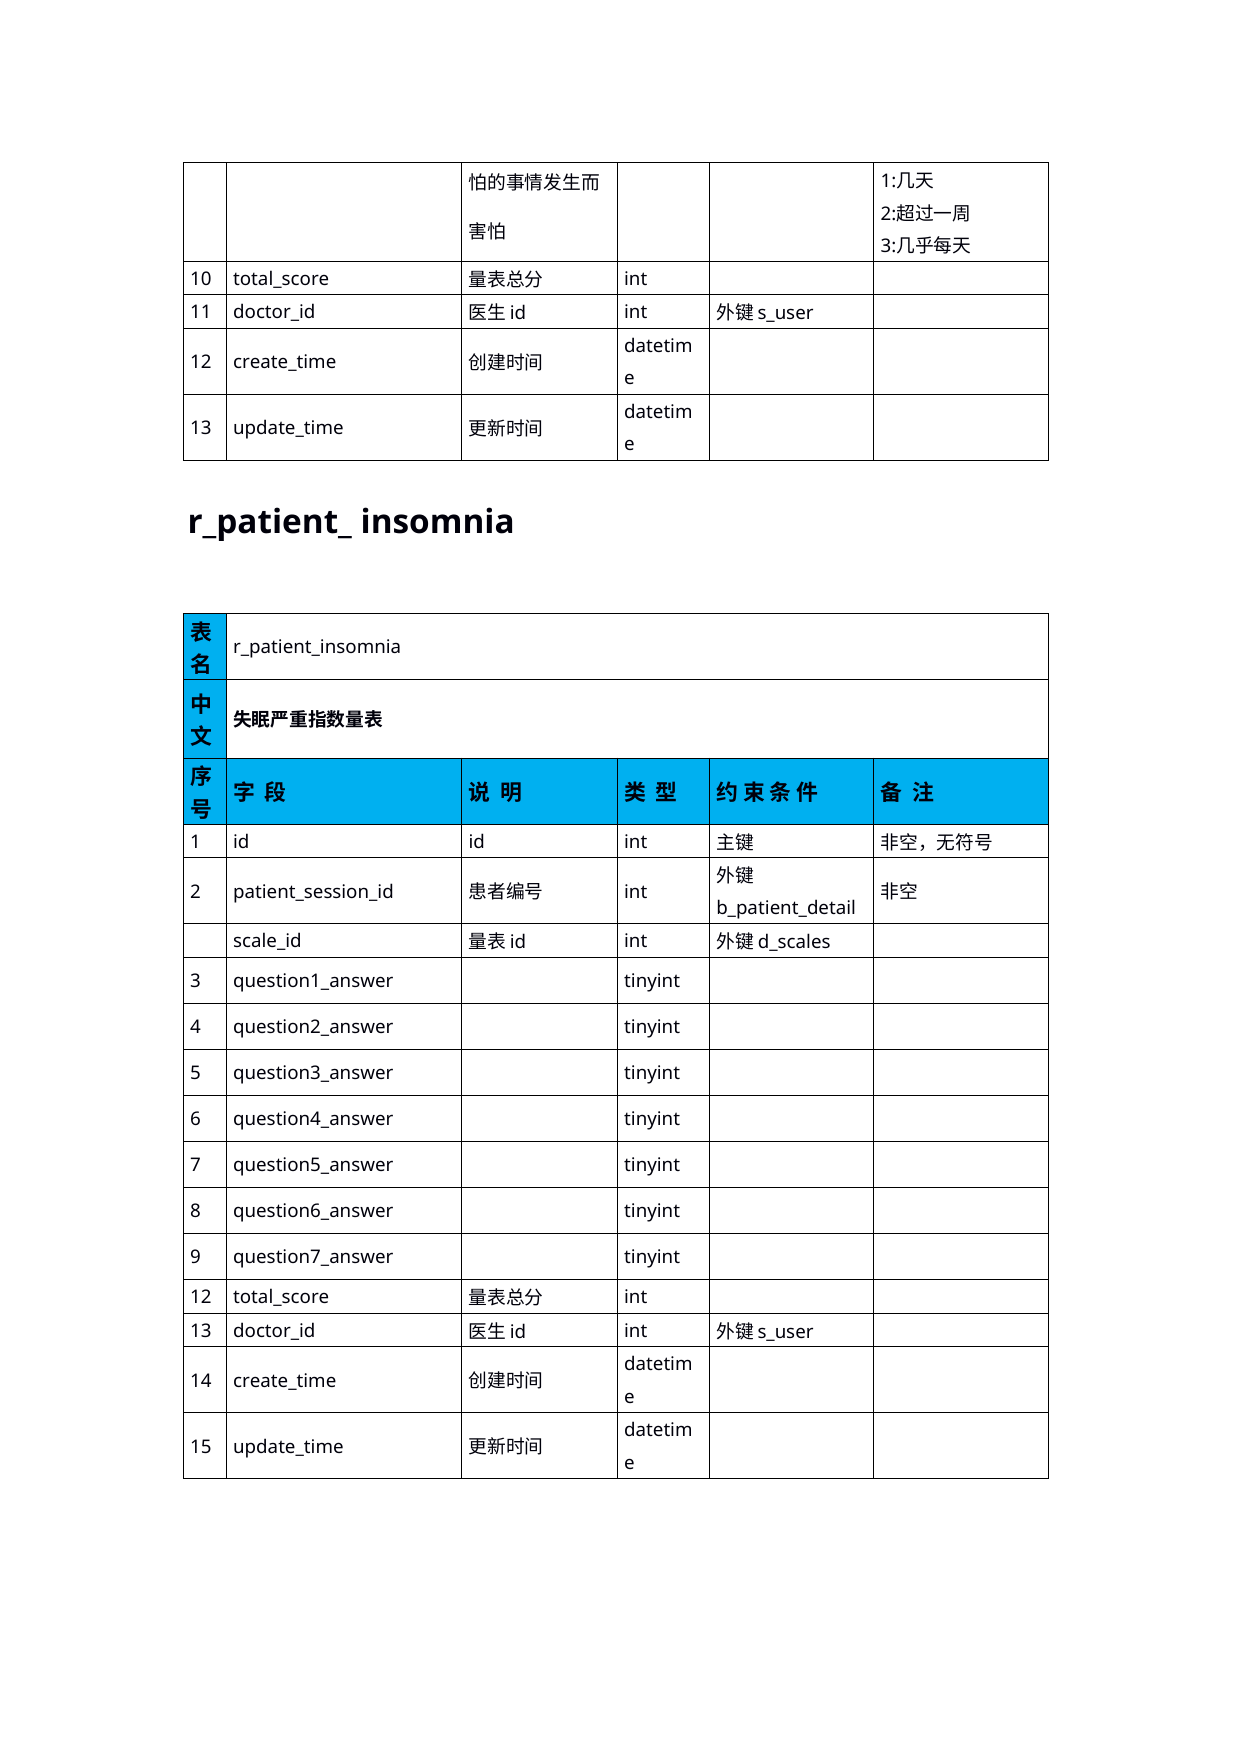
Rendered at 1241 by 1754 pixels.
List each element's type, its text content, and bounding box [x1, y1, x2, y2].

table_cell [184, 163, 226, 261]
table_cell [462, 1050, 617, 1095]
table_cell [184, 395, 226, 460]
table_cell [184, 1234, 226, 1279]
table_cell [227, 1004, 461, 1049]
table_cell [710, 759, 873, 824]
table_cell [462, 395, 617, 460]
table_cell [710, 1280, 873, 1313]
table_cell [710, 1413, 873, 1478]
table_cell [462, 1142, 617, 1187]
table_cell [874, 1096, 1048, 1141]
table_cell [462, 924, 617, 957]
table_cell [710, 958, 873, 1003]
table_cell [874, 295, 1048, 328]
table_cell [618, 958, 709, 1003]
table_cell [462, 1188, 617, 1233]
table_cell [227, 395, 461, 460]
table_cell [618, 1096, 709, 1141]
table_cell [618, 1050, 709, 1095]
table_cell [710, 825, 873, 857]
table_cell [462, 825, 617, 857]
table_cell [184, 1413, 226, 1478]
subtitle r_patient_ insomnia [187, 488, 1053, 553]
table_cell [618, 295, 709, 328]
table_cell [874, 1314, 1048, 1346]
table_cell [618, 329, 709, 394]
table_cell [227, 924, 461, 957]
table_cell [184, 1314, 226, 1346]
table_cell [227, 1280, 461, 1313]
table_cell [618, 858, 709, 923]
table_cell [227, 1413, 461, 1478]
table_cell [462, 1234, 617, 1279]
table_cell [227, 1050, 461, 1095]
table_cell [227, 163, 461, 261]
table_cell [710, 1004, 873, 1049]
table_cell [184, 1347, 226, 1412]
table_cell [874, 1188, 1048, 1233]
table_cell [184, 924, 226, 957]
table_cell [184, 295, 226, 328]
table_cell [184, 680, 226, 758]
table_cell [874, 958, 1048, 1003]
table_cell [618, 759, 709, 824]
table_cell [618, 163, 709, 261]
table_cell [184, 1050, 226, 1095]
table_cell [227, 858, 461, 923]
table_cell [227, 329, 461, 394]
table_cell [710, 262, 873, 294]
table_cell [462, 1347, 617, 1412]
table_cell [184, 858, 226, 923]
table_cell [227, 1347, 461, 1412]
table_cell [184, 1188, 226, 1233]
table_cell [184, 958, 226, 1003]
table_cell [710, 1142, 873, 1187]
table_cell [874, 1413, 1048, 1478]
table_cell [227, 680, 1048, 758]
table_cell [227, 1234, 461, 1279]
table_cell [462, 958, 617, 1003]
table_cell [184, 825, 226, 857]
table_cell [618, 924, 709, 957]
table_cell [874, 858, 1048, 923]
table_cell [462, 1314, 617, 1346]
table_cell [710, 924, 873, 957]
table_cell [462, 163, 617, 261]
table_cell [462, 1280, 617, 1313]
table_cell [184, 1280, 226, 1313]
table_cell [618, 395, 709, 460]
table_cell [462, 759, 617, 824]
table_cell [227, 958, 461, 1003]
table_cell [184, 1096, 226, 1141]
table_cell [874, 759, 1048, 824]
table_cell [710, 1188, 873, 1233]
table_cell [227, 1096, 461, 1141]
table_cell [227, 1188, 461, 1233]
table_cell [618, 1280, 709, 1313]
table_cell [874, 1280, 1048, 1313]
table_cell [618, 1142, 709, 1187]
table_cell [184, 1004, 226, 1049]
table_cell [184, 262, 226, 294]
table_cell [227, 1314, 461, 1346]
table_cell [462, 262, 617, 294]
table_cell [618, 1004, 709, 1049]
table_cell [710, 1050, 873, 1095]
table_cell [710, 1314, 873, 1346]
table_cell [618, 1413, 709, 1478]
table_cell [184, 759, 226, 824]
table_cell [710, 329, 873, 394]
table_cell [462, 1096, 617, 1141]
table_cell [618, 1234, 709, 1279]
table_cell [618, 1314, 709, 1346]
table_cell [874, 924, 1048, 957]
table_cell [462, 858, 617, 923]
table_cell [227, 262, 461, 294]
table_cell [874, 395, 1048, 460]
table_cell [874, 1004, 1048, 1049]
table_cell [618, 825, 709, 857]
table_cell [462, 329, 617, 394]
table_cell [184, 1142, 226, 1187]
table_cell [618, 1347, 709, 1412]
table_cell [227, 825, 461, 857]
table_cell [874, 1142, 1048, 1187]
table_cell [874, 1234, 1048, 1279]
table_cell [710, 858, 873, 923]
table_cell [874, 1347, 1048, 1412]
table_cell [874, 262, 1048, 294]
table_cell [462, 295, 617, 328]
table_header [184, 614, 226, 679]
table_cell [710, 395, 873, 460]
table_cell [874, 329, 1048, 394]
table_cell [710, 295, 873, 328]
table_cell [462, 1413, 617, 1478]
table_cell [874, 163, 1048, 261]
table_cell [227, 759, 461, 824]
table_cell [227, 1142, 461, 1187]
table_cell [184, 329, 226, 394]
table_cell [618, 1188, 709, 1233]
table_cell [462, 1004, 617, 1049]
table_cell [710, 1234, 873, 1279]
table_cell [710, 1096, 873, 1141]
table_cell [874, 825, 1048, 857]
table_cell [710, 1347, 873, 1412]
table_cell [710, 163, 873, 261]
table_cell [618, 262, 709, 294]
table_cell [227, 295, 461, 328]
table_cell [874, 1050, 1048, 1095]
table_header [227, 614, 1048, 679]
